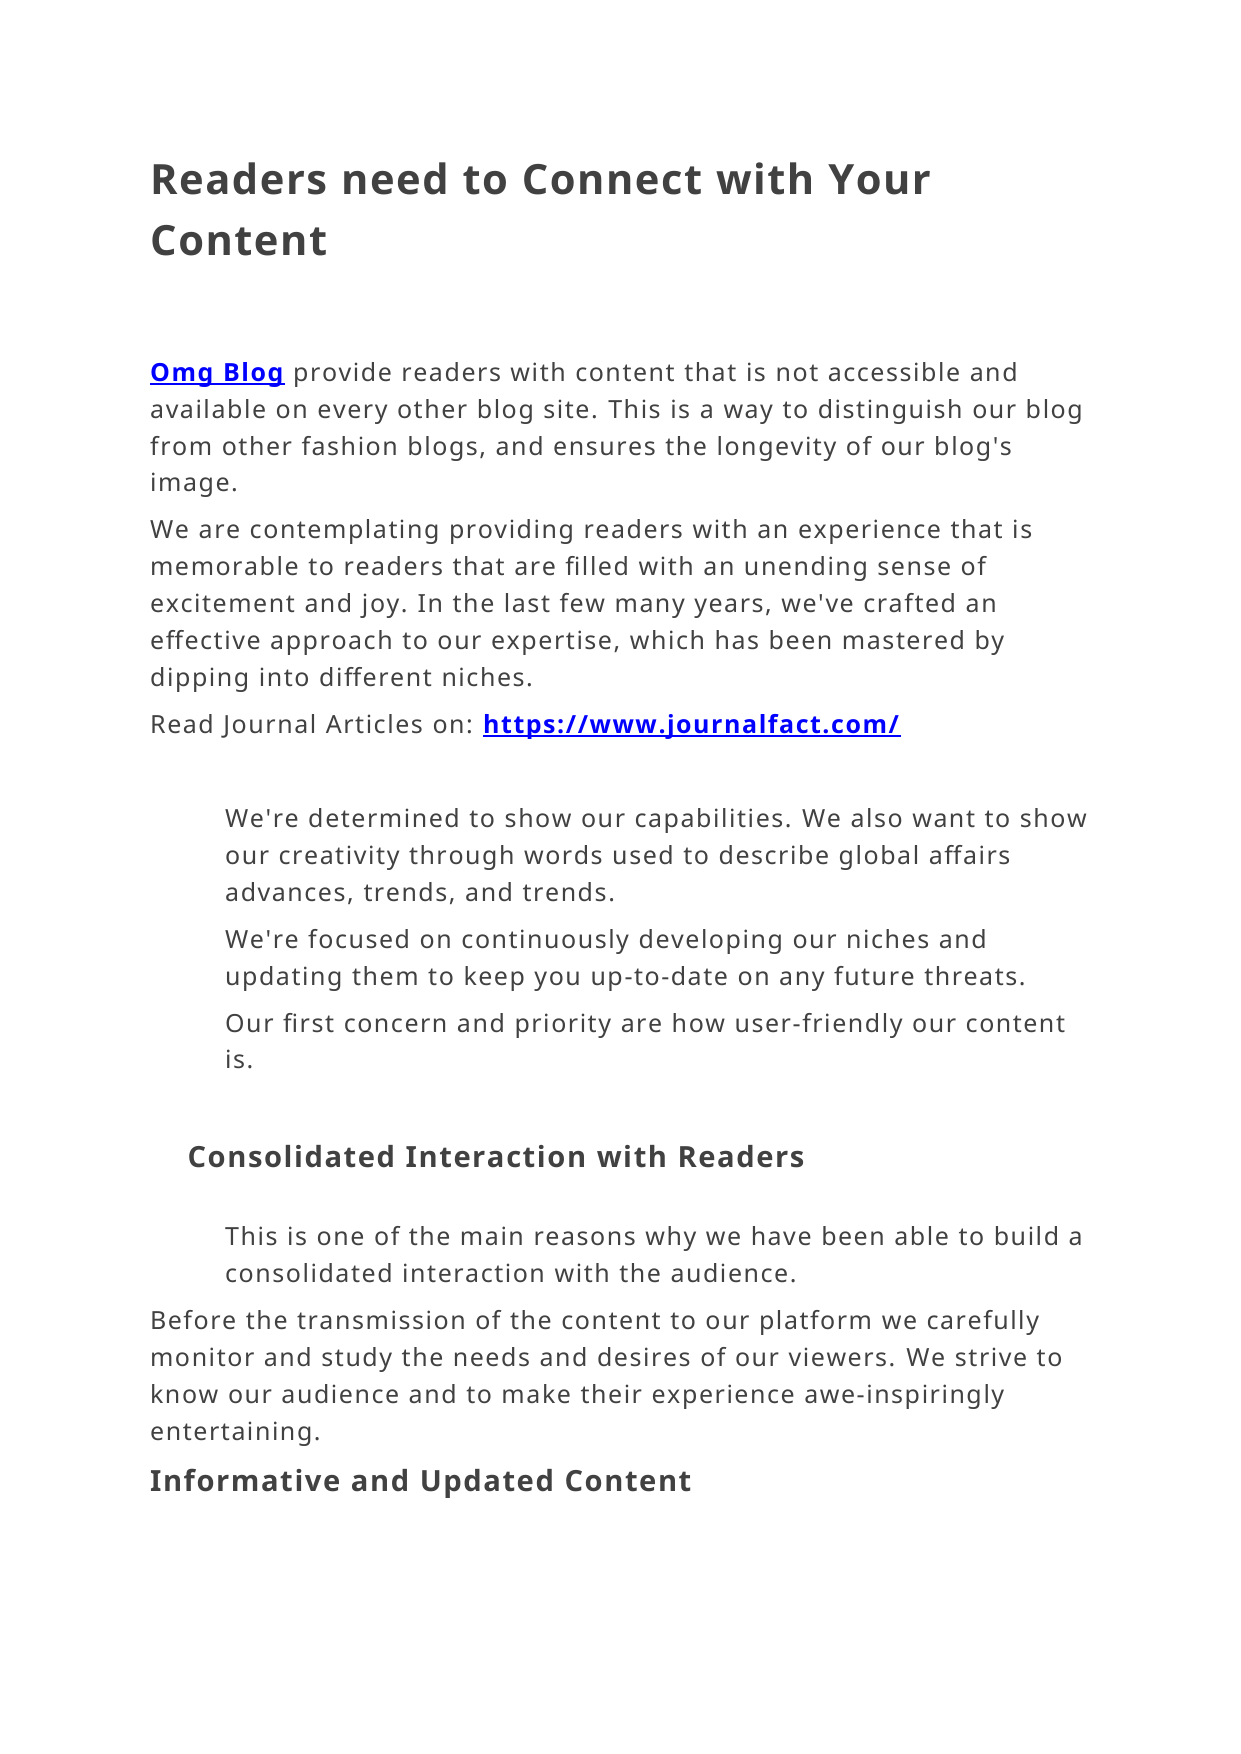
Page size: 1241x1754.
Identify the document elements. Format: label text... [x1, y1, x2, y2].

text Before the transmission of the content to our platform we carefully monitor and study the needs and desires of our viewers. We strive to know our audience and to make their experience awe-inspiringly entertaining. [150, 1303, 1090, 1447]
text Readers need to Connect with Your Content [150, 150, 1090, 268]
text Informative and Updated Content [150, 1461, 1090, 1530]
text Read Journal Articles on: https://www.journalfact.com/ [150, 706, 1090, 740]
text Our first concern and priority are how user-friendly our content is. [225, 1005, 1090, 1076]
text We're focused on continuously developing our niches and updating them to keep you up-to-date on any future threats. [225, 921, 1090, 992]
text We are contemplating providing readers with an experience that is memorable to readers that are filled with an unending sense of excitement and joy. In the last few many years, we've crafted an effective approach to our expertise, which has been mastered by dipping into different niches. [150, 512, 1090, 693]
text Omg Blog provide readers with content that is not accessible and available on every other blog site. This is a way to distinguish our blog from other fashion blogs, and ensures the longevity of our blog's image. [150, 354, 1090, 499]
text This is one of the main reasons why we have been able to build a consolidated interaction with the audience. [225, 1219, 1090, 1290]
text We're determined to show our capabilities. We also want to show our creativity through words used to describe global affairs advances, trends, and trends. [225, 801, 1090, 908]
text Consolidated Interaction with Readers [187, 1137, 1090, 1206]
